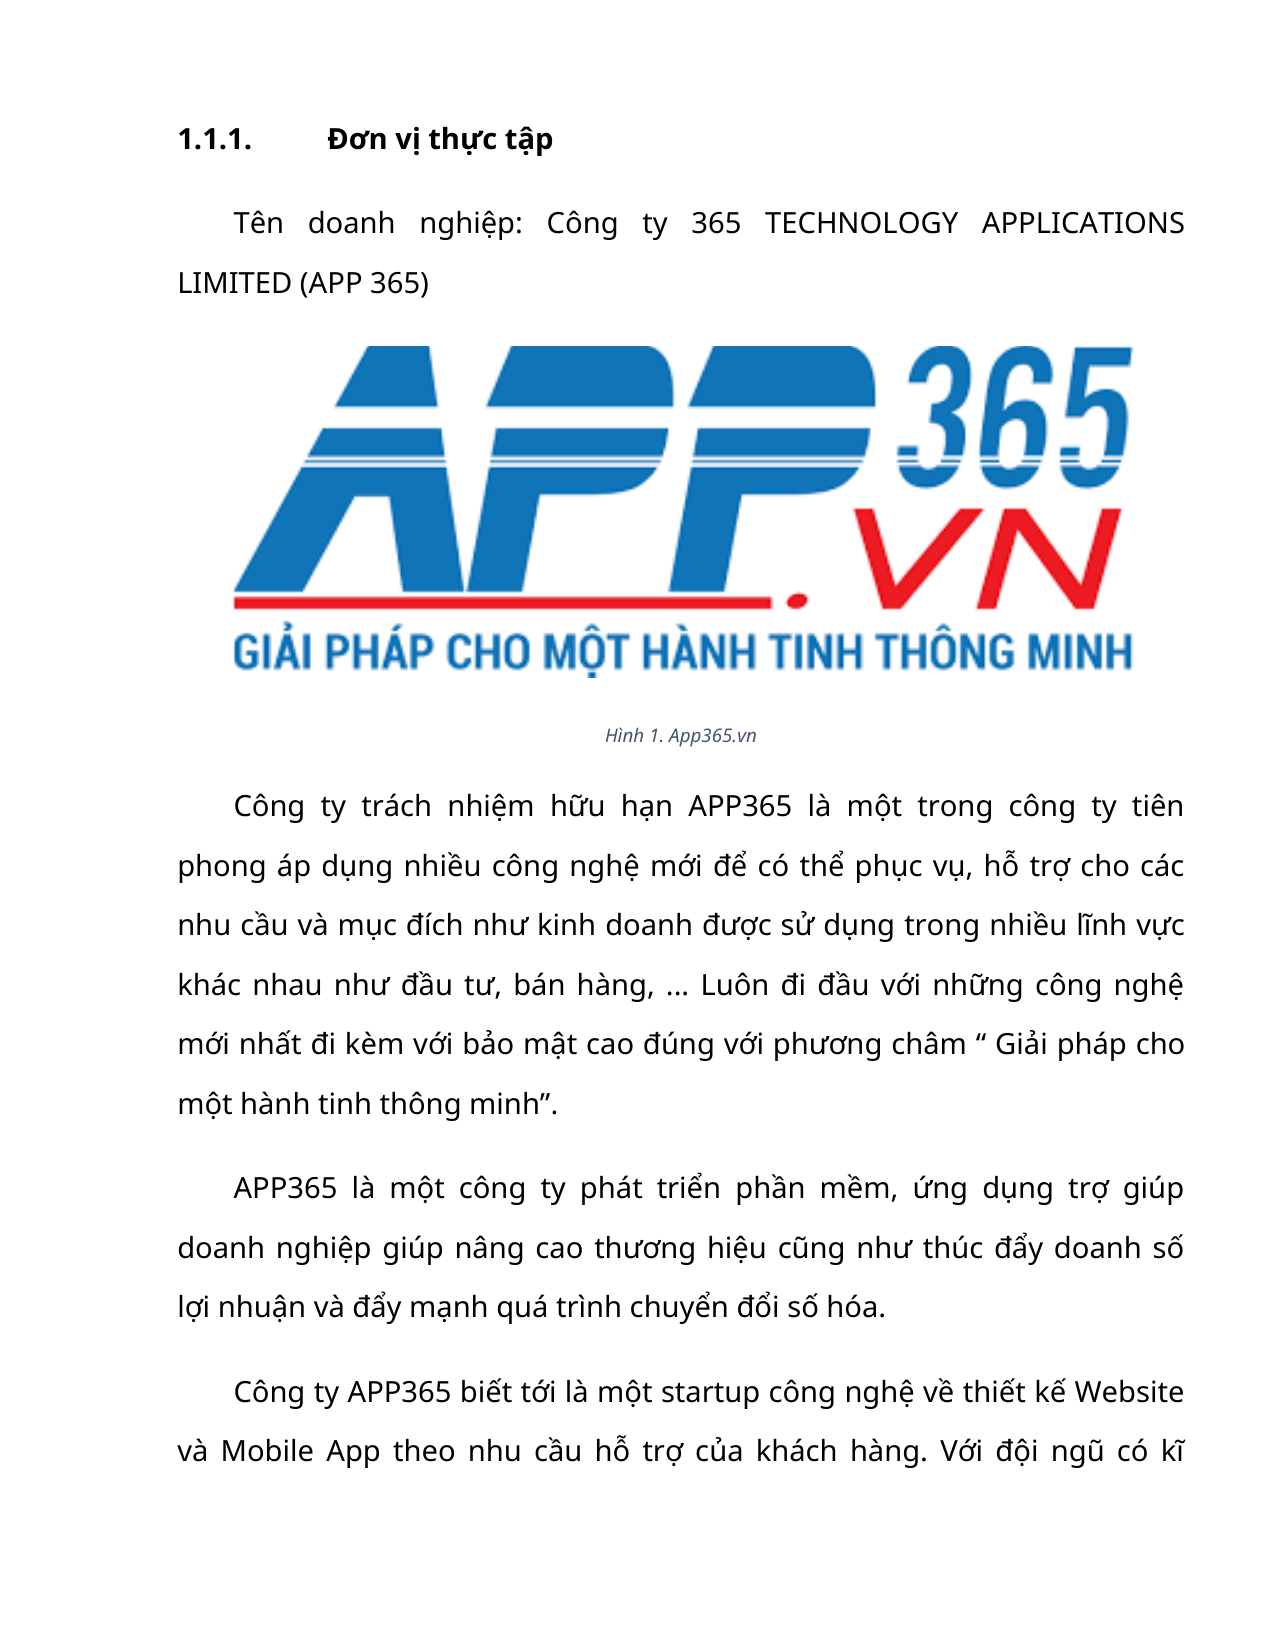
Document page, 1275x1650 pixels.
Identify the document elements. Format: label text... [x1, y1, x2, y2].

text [177, 1371, 1186, 1470]
text Công ty trách nhiệm hữu hạn APP365 là một trong công ty tiên phong áp dụng nhiều công nghệ mới để có thể phục vụ, hỗ trợ cho các nhu cầu và mục đích như kinh doanh được sử dụng trong nhiều lĩnh vực khác nhau như đầu tư, bán hàng, ... Luôn đi đầu với những công nghệ mới nhất đi kèm với bảo mật cao đúng với phương châm “ Giải pháp cho một hành tinh thông minh”. [177, 786, 1186, 1123]
subtitle Đơn vị thực tập [177, 118, 1186, 158]
text APP365 là một công ty phát triển phần mềm, ứng dụng trợ giúp doanh nghiệp giúp nâng cao thương hiệu cũng như thúc đẩy doanh số lợi nhuận và đẩy mạnh quá trình chuyển đổi số hóa. [177, 1167, 1186, 1326]
picture [233, 346, 1134, 678]
text Hình 1. App365.vn [177, 722, 1186, 748]
text Tên doanh nghiệp: Công ty 365 TECHNOLOGY APPLICATIONS LIMITED (APP 365) [177, 203, 1186, 302]
